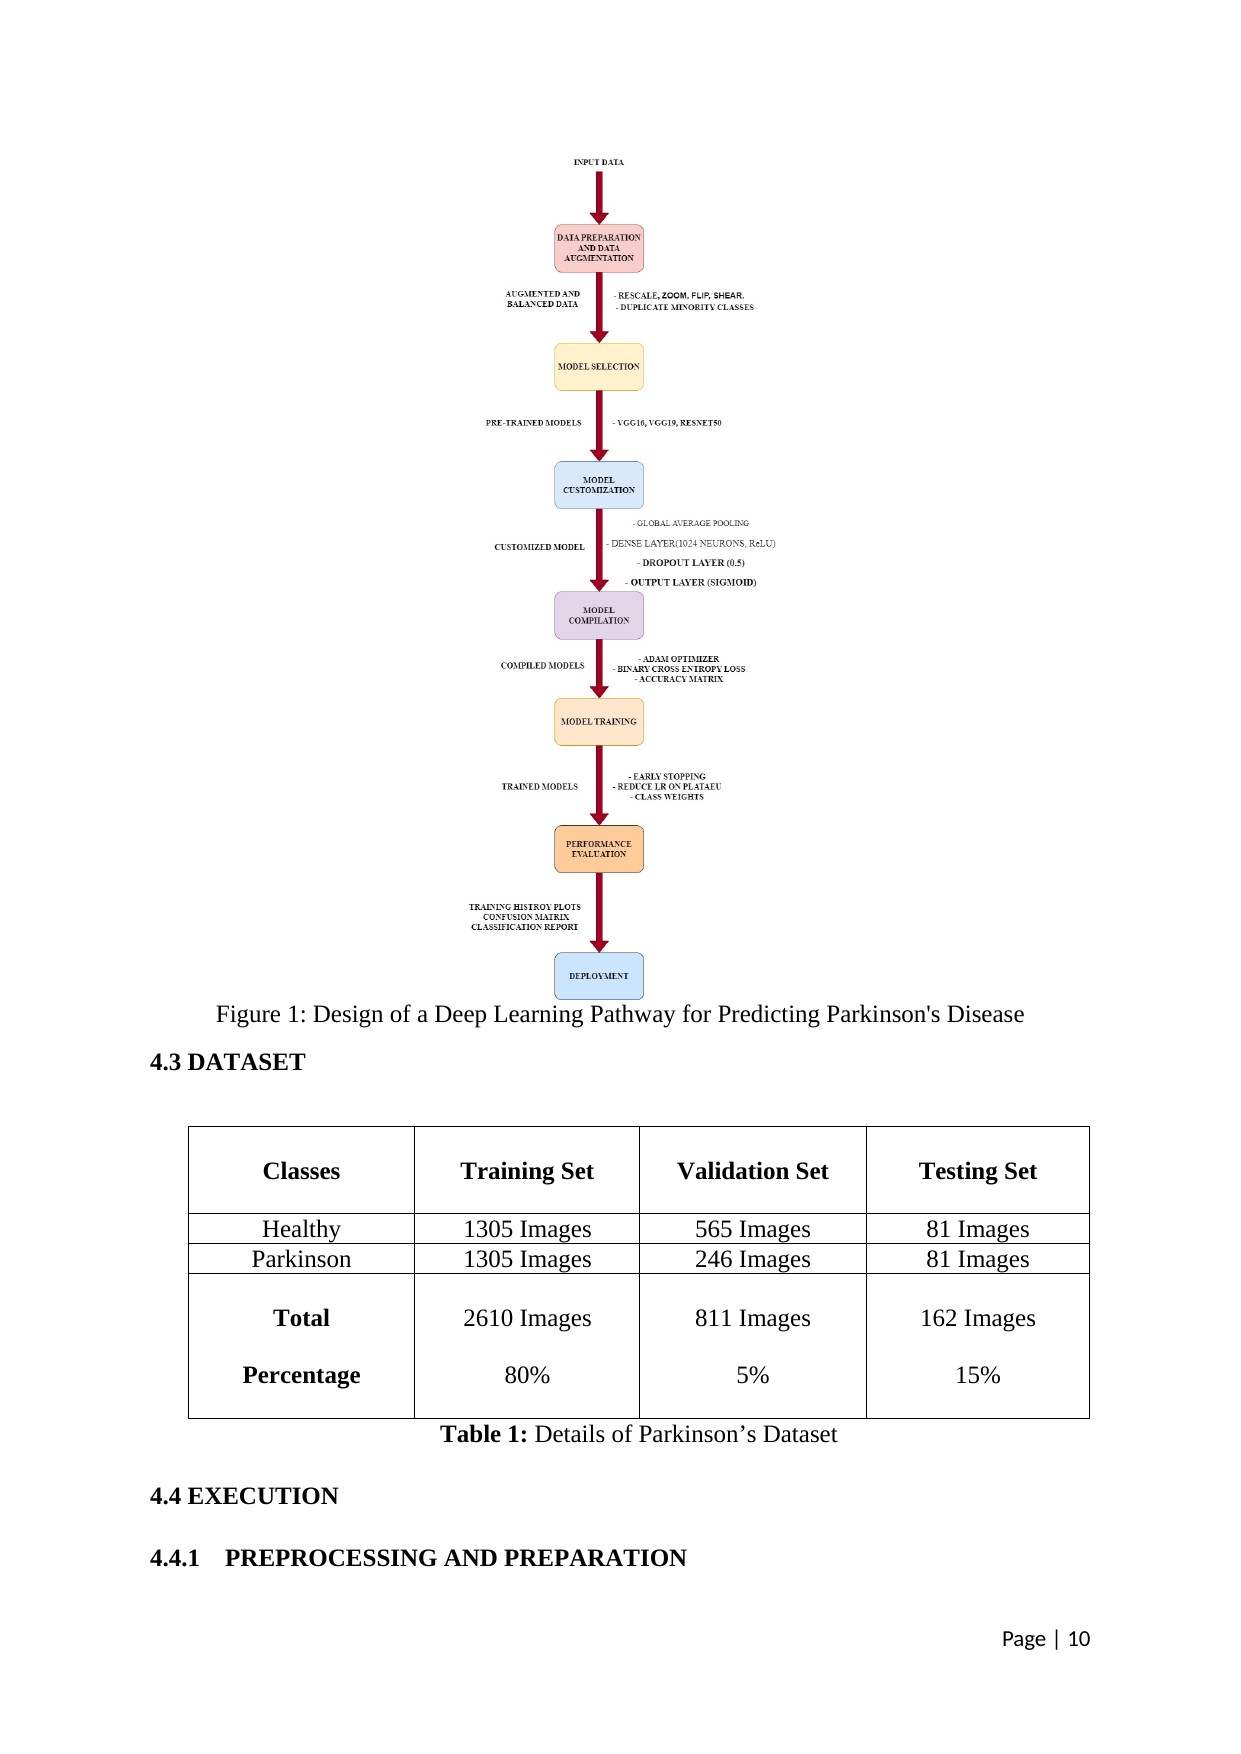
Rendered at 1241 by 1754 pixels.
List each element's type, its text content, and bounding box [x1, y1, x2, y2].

picture [463, 150, 777, 1000]
list EXECUTION [150, 1481, 1090, 1509]
table_cell 811 Images 5% [640, 1274, 866, 1418]
table_cell 565 Images [640, 1214, 866, 1243]
table_cell 1305 Images [415, 1244, 639, 1273]
table_cell 162 Images 15% [867, 1274, 1089, 1418]
table_header Testing Set [867, 1127, 1089, 1213]
list Table 1: Details of Parkinson’s Dataset [187, 1419, 1090, 1447]
table_header Validation Set [640, 1127, 866, 1213]
list DATASET [150, 1047, 1090, 1076]
table_cell 1305 Images [415, 1214, 639, 1243]
table_cell 81 Images [867, 1214, 1089, 1243]
list PREPROCESSING AND PREPARATION [150, 1543, 1090, 1572]
table_cell Healthy [189, 1214, 414, 1243]
table_cell 81 Images [867, 1244, 1089, 1273]
table_cell 2610 Images 80% [415, 1274, 639, 1418]
table_header Training Set [415, 1127, 639, 1213]
table_cell 246 Images [640, 1244, 866, 1273]
table_header Classes [189, 1127, 414, 1213]
table_cell Parkinson [189, 1244, 414, 1273]
text Figure 1: Design of a Deep Learning Pathway for Predicting Parkinson's Disease [150, 999, 1090, 1028]
table_cell Total Percentage [189, 1274, 414, 1418]
